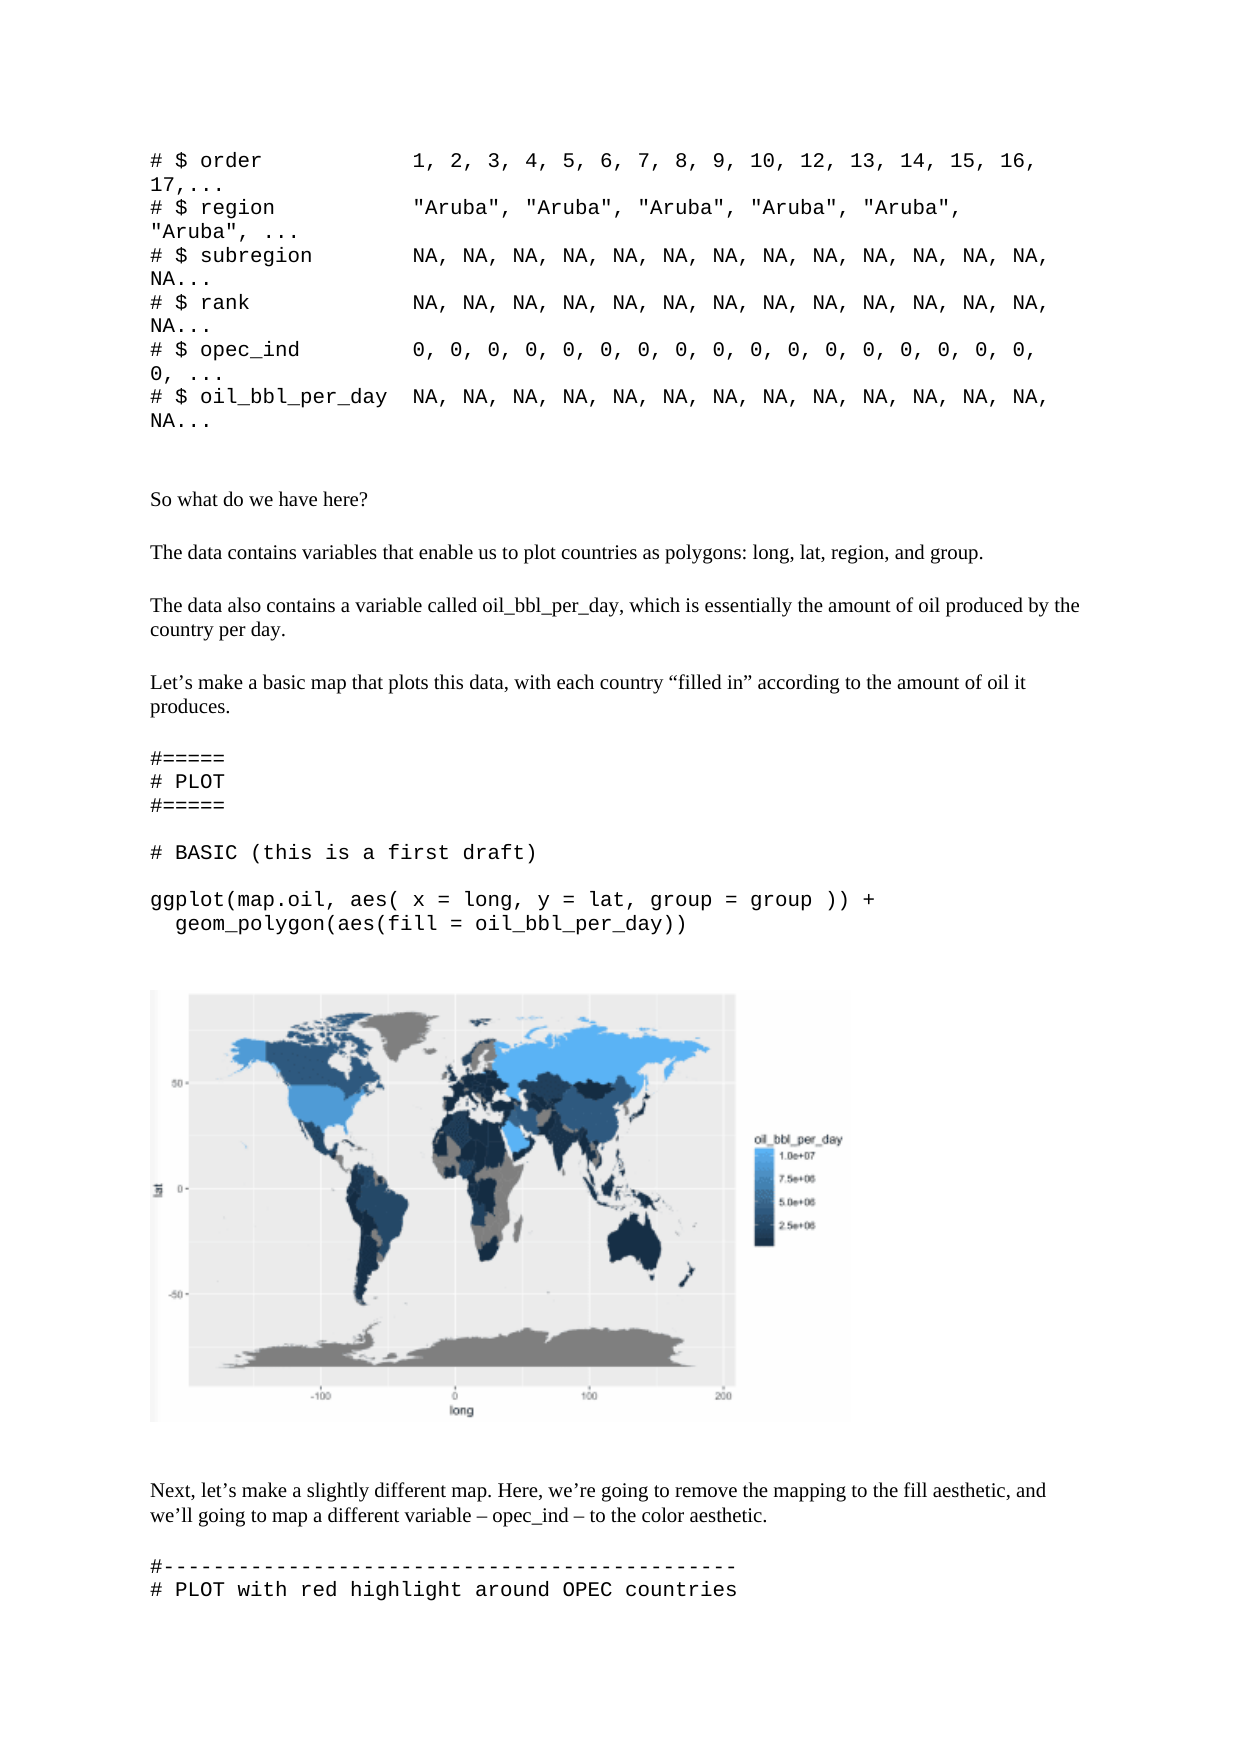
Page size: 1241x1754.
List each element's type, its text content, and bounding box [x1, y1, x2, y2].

text # BASIC (this is a first draft) [150, 842, 1090, 866]
text #===== [150, 748, 1090, 771]
text Next, let’s make a slightly different map. Here, we’re going to remove the mapping to the fill aesthetic, and we’ll going to map a different variable – opec_ind – to the color aesthetic. [150, 1478, 1090, 1527]
text # $ region "Aruba", "Aruba", "Aruba", "Aruba", "Aruba", "Aruba", ... [150, 197, 1090, 244]
text # $ oil_bbl_per_day NA, NA, NA, NA, NA, NA, NA, NA, NA, NA, NA, NA, NA, NA... [150, 386, 1090, 434]
text Let’s make a basic map that plots this data, with each country “filled in” according to the amount of oil it produces. [150, 670, 1090, 718]
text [150, 1556, 1090, 1579]
text ggplot(map.oil, aes( x = long, y = lat, group = group )) + [150, 889, 1090, 913]
picture [150, 990, 852, 1422]
text #===== [150, 795, 1090, 818]
text # $ order 1, 2, 3, 4, 5, 6, 7, 8, 9, 10, 12, 13, 14, 15, 16, 17,... [150, 150, 1090, 197]
text The data contains variables that enable us to plot countries as polygons: long, lat, region, and group. [150, 540, 1090, 564]
text geom_polygon(aes(fill = oil_bbl_per_day)) [150, 913, 1090, 937]
text # $ rank NA, NA, NA, NA, NA, NA, NA, NA, NA, NA, NA, NA, NA, NA... [150, 292, 1090, 339]
text # $ opec_ind 0, 0, 0, 0, 0, 0, 0, 0, 0, 0, 0, 0, 0, 0, 0, 0, 0, 0, ... [150, 339, 1090, 386]
text # PLOT with red highlight around OPEC countries [150, 1579, 1090, 1603]
text # PLOT [150, 771, 1090, 795]
text The data also contains a variable called oil_bbl_per_day, which is essentially the amount of oil produced by the country per day. [150, 593, 1090, 641]
text # $ subregion NA, NA, NA, NA, NA, NA, NA, NA, NA, NA, NA, NA, NA, NA... [150, 244, 1090, 292]
text So what do we have here? [150, 487, 1090, 511]
